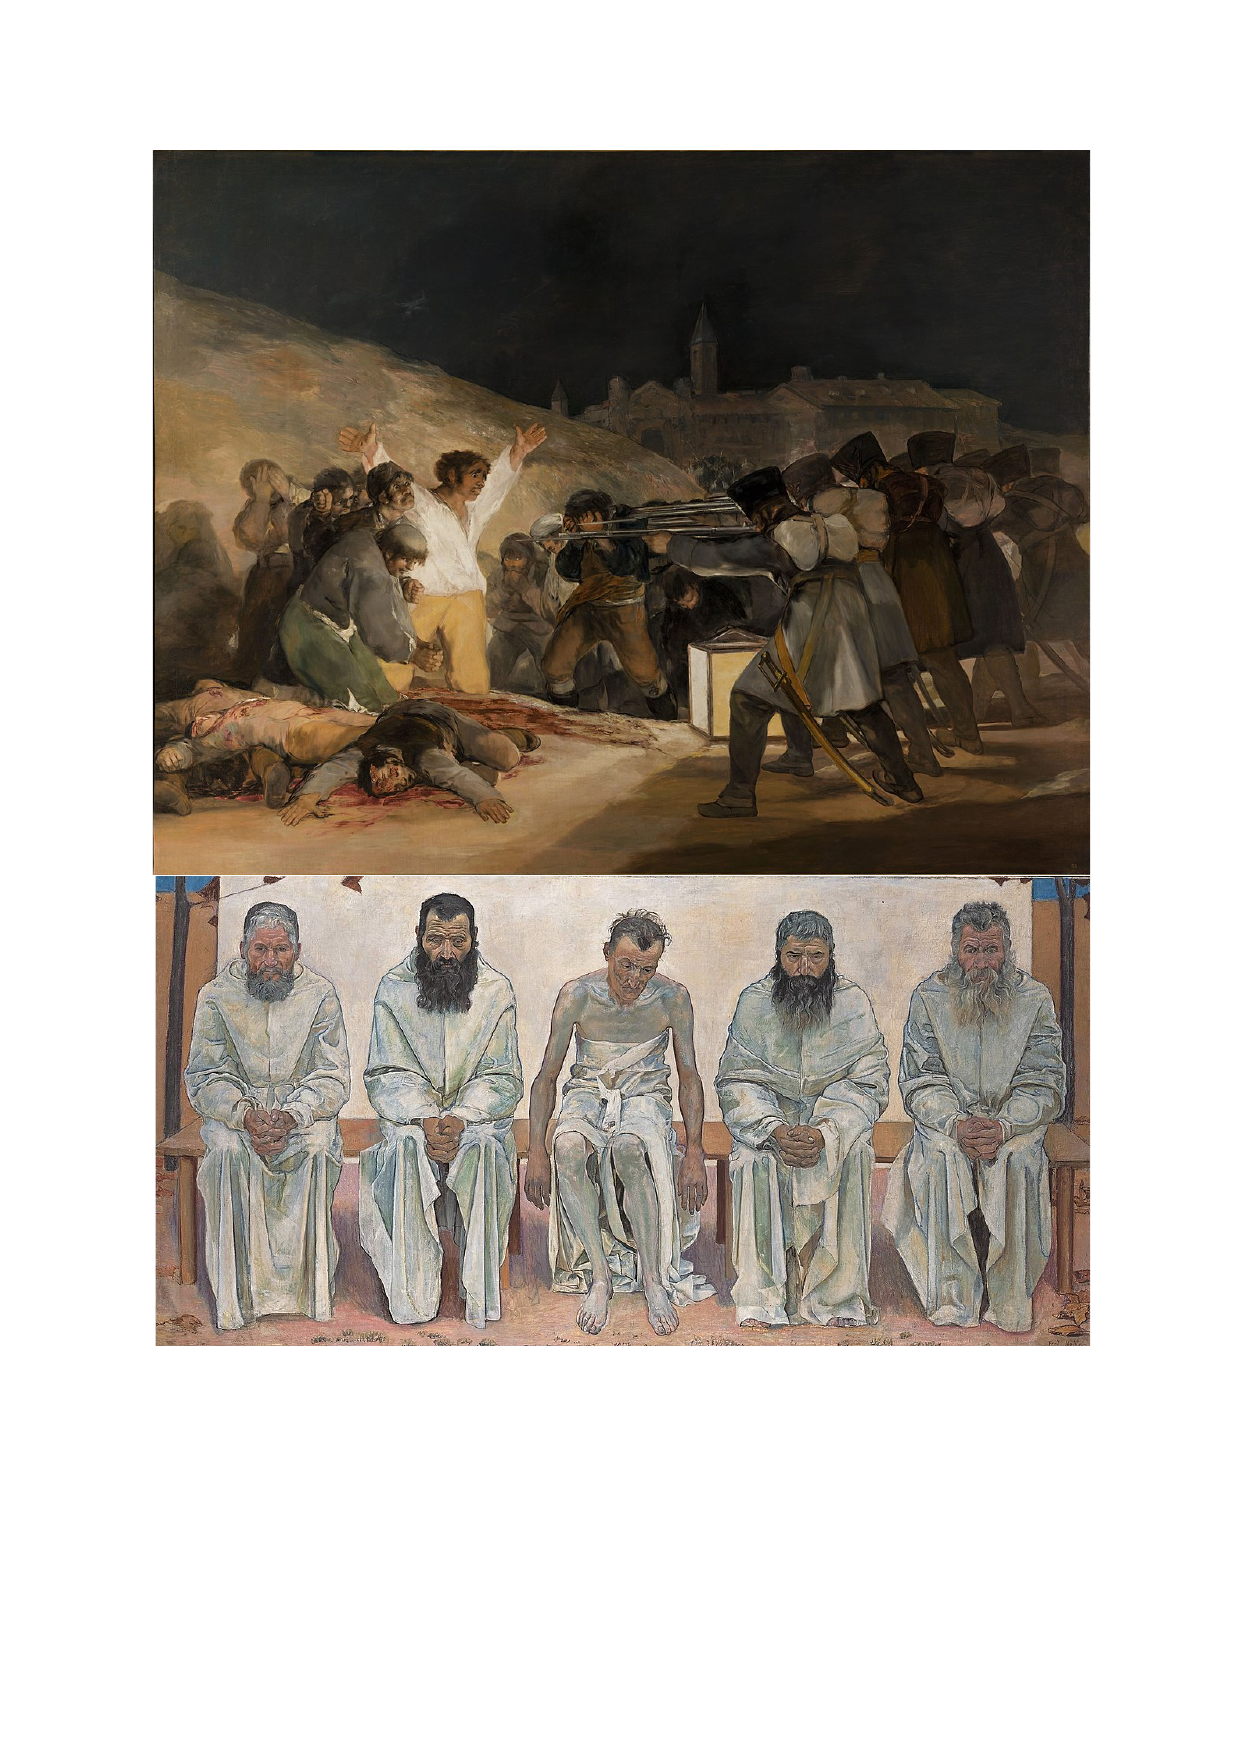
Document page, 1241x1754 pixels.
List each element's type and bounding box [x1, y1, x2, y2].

picture [155, 876, 1091, 1346]
picture [152, 150, 1091, 875]
